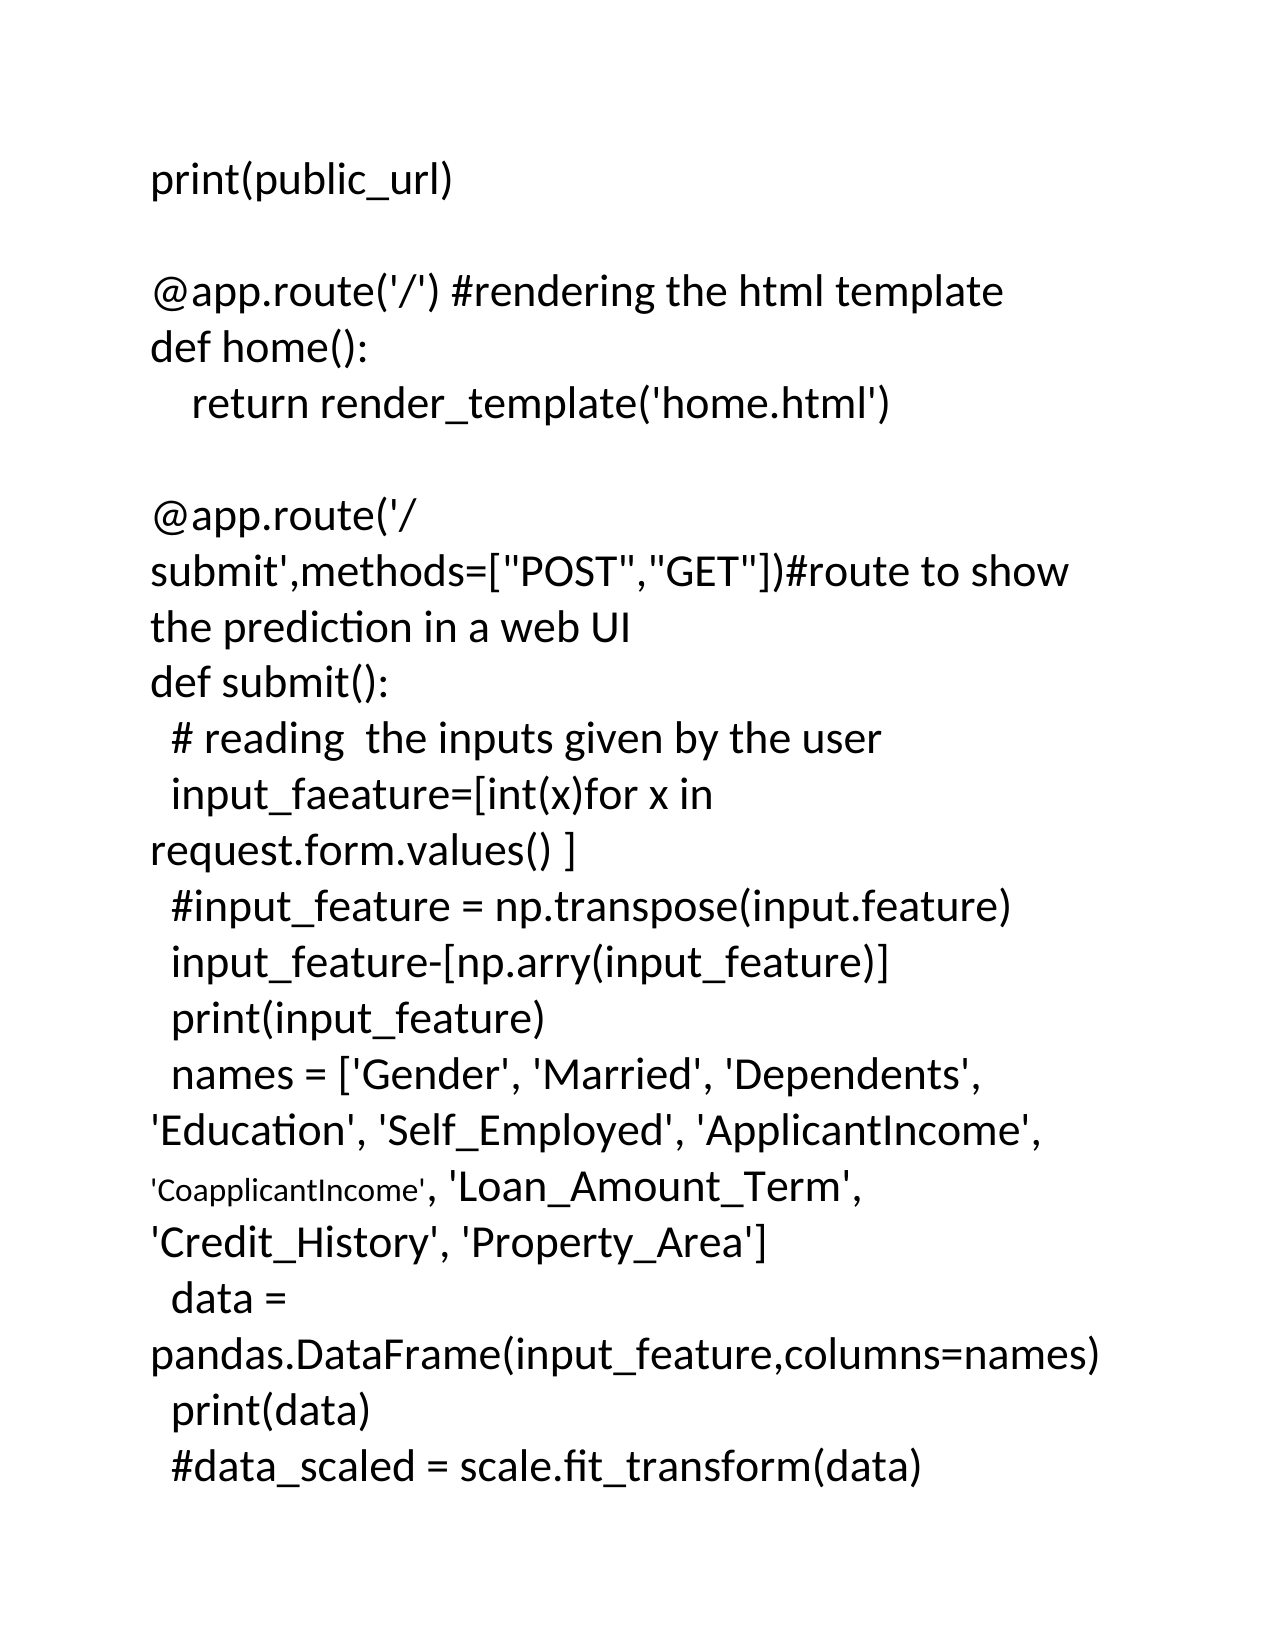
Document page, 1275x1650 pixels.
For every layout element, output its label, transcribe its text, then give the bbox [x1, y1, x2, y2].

text data = pandas.DataFrame(input_feature,columns=names) [150, 1269, 1125, 1381]
text print(input_feature) [150, 989, 1125, 1045]
text # reading the inputs given by the user [150, 709, 1125, 765]
text @app.route('/submit',methods=["POST","GET"])#route to show the prediction in a web UI [150, 486, 1125, 653]
text print(data) [150, 1381, 1125, 1437]
text def home(): [150, 318, 1125, 374]
text #data_scaled = scale.fit_transform(data) [150, 1437, 1125, 1492]
text names = ['Gender', 'Married', 'Dependents', 'Education', 'Self_Employed', 'ApplicantIncome', 'CoapplicantIncome', 'Loan_Amount_Term', 'Credit_History', 'Property_Area'] [150, 1045, 1125, 1269]
text input_faeature=[int(x)for x in request.form.values() ] [150, 765, 1125, 877]
text input_feature-[np.arry(input_feature)] [150, 933, 1125, 989]
text return render_template('home.html') [150, 374, 1125, 430]
text def submit(): [150, 653, 1125, 709]
text print(public_url) [150, 150, 1125, 206]
text #input_feature = np.transpose(input.feature) [150, 877, 1125, 933]
text @app.route('/') #rendering the html template [150, 262, 1125, 318]
